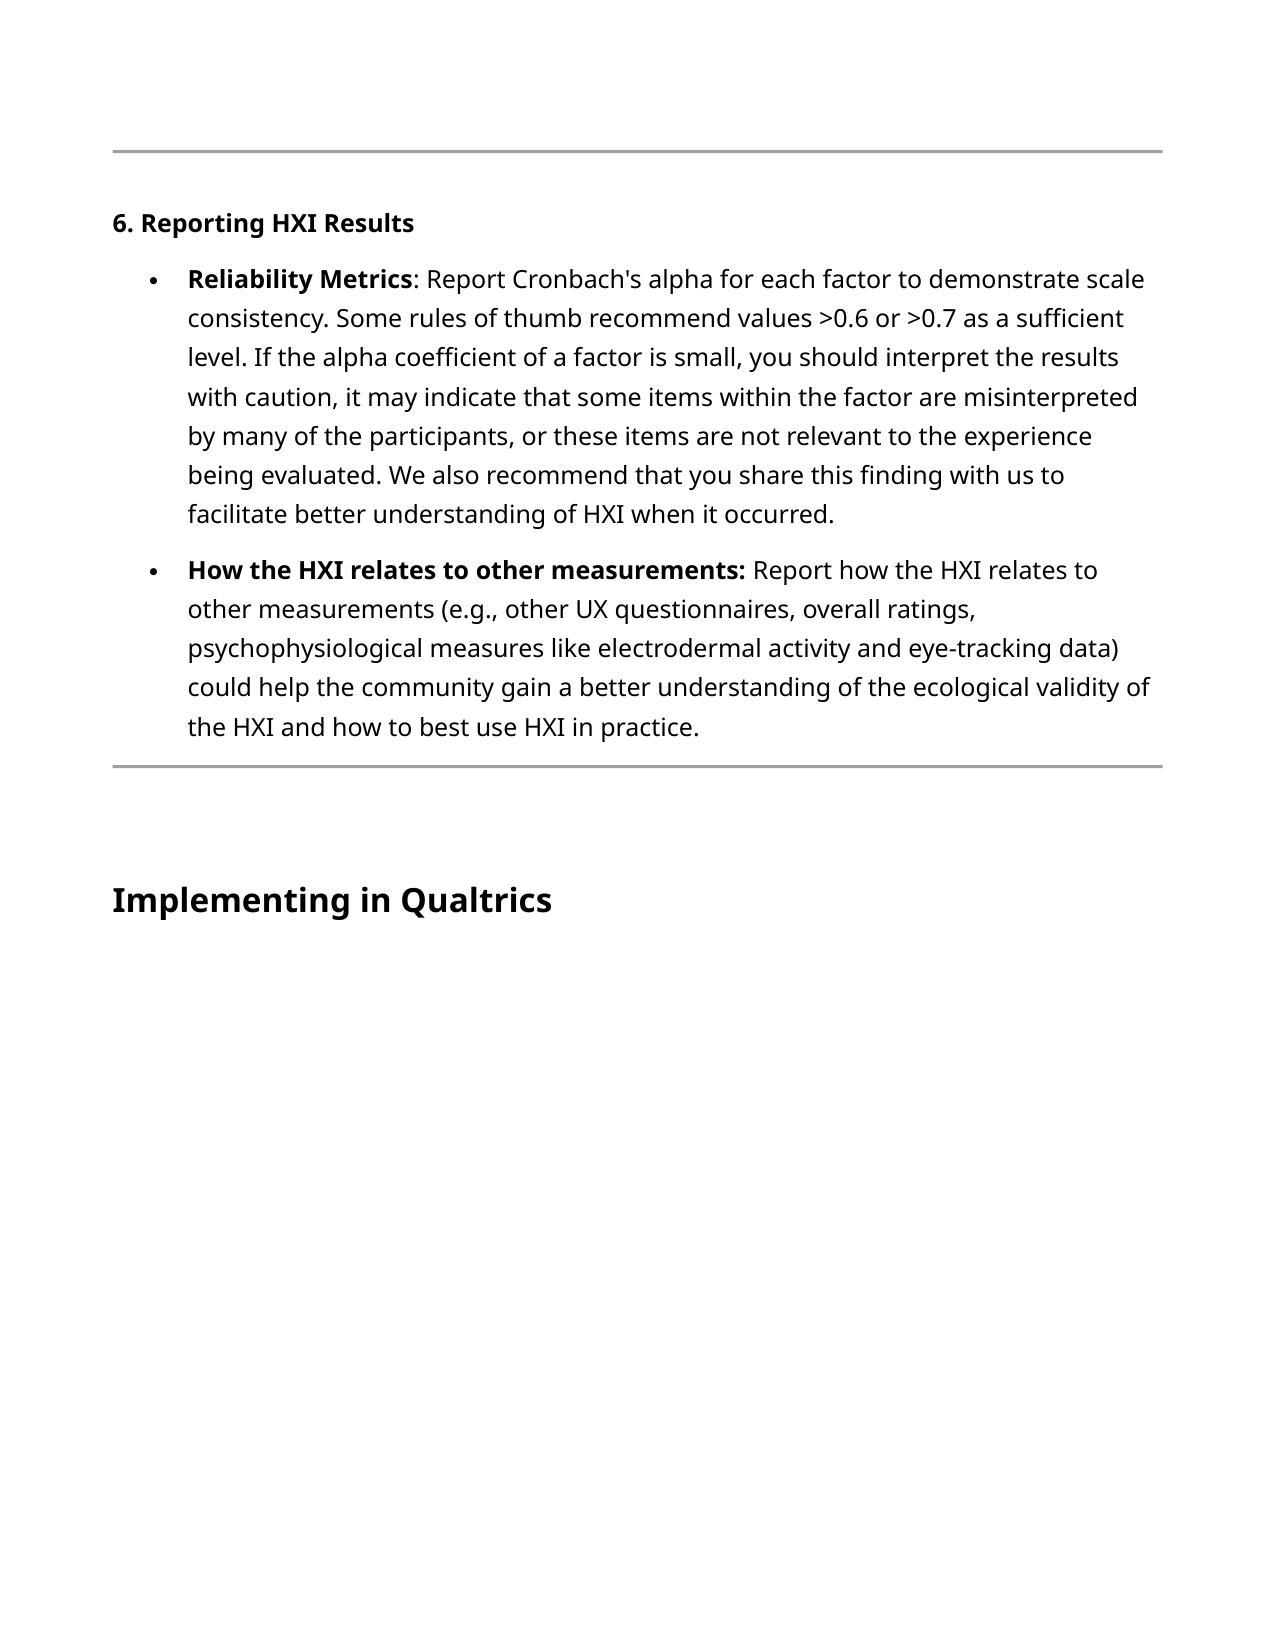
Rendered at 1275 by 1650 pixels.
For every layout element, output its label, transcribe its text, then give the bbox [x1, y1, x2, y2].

text Implementing in Qualtrics [112, 877, 1162, 922]
list Reliability Metrics: Report Cronbach's alpha for each factor to demonstrate scale consistency. Some rules of thumb recommend values >0.6 or >0.7 as a sufficient level. If the alpha coefficient of a factor is small, you should interpret the results with caution, it may indicate that some items within the factor are misinterpreted by many of the participants, or these items are not relevant to the experience being evaluated. We also recommend that you share this finding with us to facilitate better understanding of HXI when it occurred. [150, 262, 1162, 531]
text 6. Reporting HXI Results [112, 206, 1162, 240]
list How the HXI relates to other measurements: Report how the HXI relates to other measurements (e.g., other UX questionnaires, overall ratings, psychophysiological measures like electrodermal activity and eye-tracking data) could help the community gain a better understanding of the ecological validity of the HXI and how to best use HXI in practice. [150, 552, 1162, 743]
